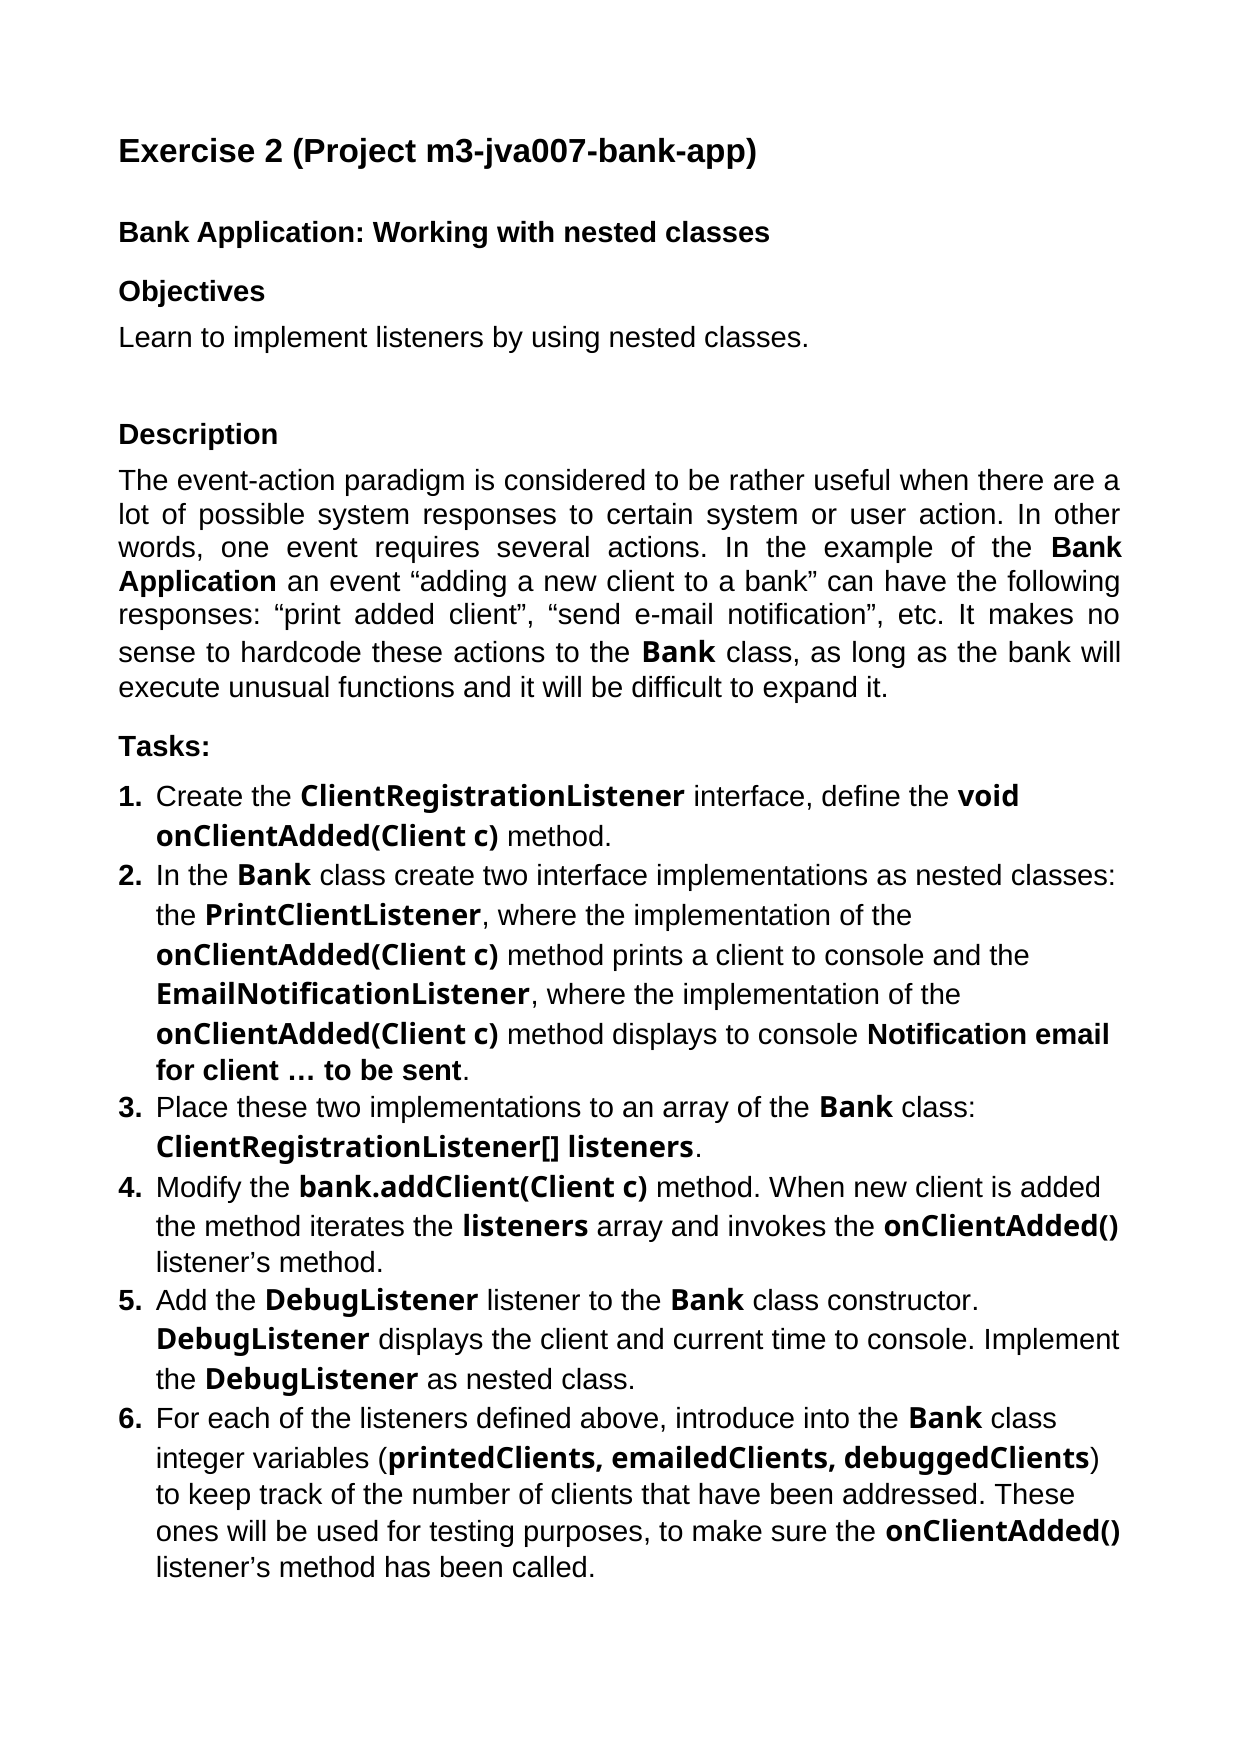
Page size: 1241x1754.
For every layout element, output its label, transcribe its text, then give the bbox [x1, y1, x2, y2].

list Modify the bank.addClient(Client c) method. When new client is added the method iterates the listeners array and invokes the onClientAdded() listener’s method. [118, 1203, 1122, 1316]
list Place these two implementations to an array of the Bank class: ClientRegistrationListener[] listeners. [118, 1111, 1122, 1191]
subtitle Bank Application: Working with nested classes [118, 182, 1122, 249]
list Add the DebugListener listener to the Bank class constructor. DebugListener displays the client and current time to console. Implement the DebugListener as nested class. [118, 1329, 1122, 1448]
text Learn to implement listeners by using nested classes. [118, 320, 1122, 353]
subtitle Description [118, 417, 1122, 451]
subtitle Tasks: [118, 729, 1122, 763]
subtitle Exercise 2 (Project m3-jva007-bank-app) [118, 131, 1122, 169]
list Create the ClientRegistrationListener interface, define the void onClientAdded(Client c) method. [118, 775, 1122, 854]
subtitle Objectives [118, 274, 1122, 307]
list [118, 1460, 1122, 1573]
text The event-action paradigm is considered to be rather useful when there are a lot of possible system responses to certain system or user action. In other words, one event requires several actions. In the example of the Bank Application an event “adding a new client to a bank” can have the following responses: “print added client”, “send e-mail notification”, etc. It makes no sense to hardcode these actions to the Bank class, as long as the bank will execute unusual functions and it will be difficult to expand it. [118, 463, 1122, 704]
list In the Bank class create two interface implementations as nested classes: the PrintClientListener, where the implementation of the onClientAdded(Client c) method prints a client to console and the EmailNotificationListener, where the implementation of the onClientAdded(Client c) method displays to console Notification email for client … to be sent. [118, 867, 1122, 1099]
